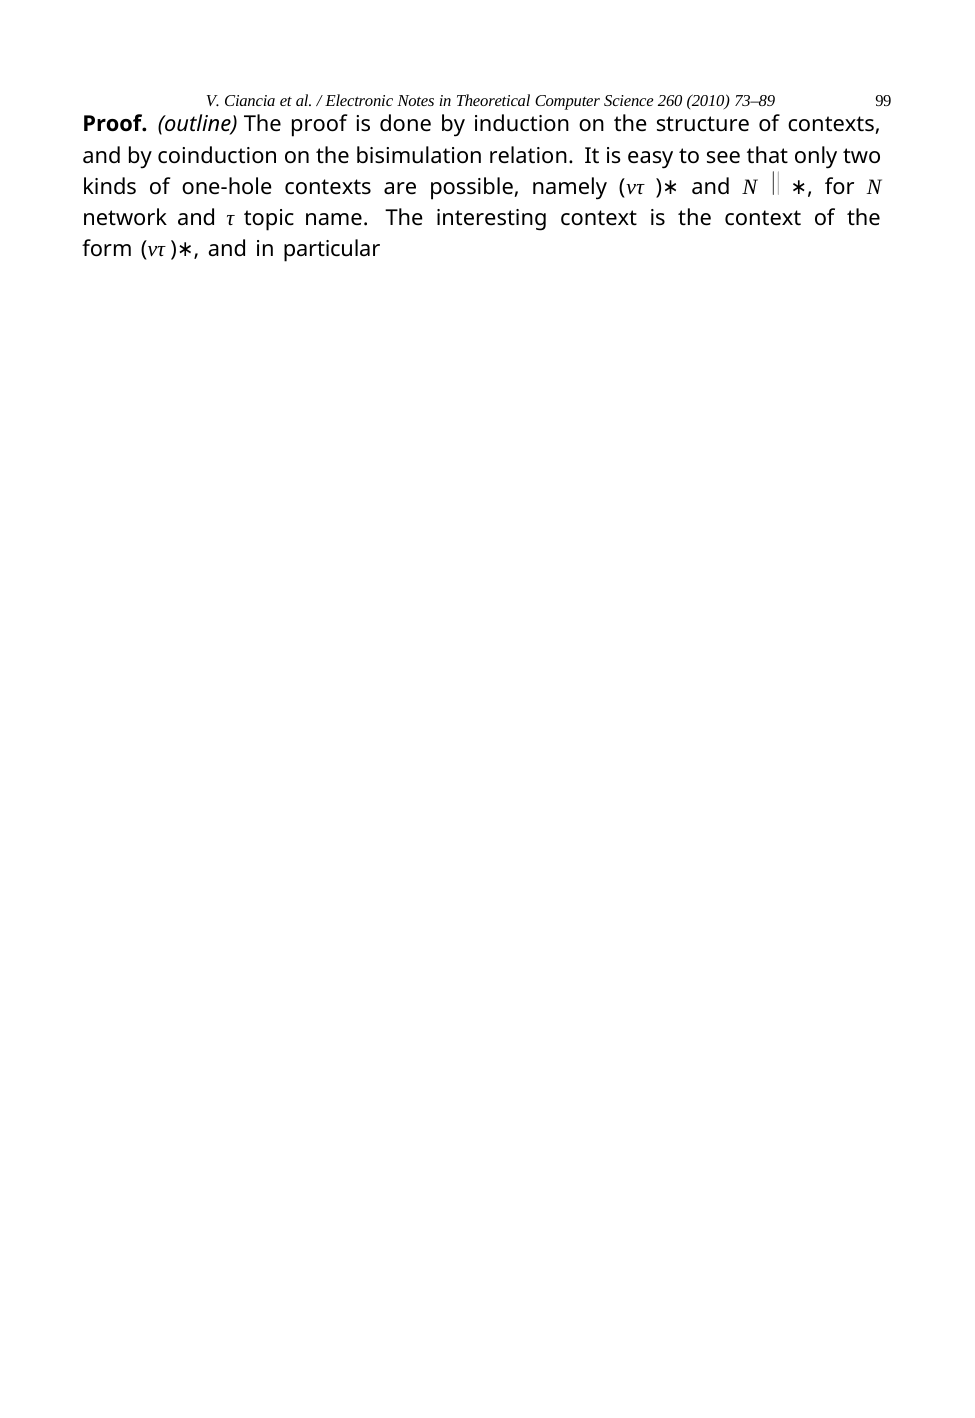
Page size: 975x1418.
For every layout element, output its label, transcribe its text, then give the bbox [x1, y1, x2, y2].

picture [772, 171, 779, 195]
text Proof. (outline) The proof is done by induction on the structure of contexts, and by coinduction on the bisimulation relation. It is easy to see that only two kinds of one-hole contexts are possible, namely (ντ )∗ and N ∗, for N network and τ topic name. The interesting context is the context of the form (ντ )∗, and in particular [82, 108, 881, 263]
